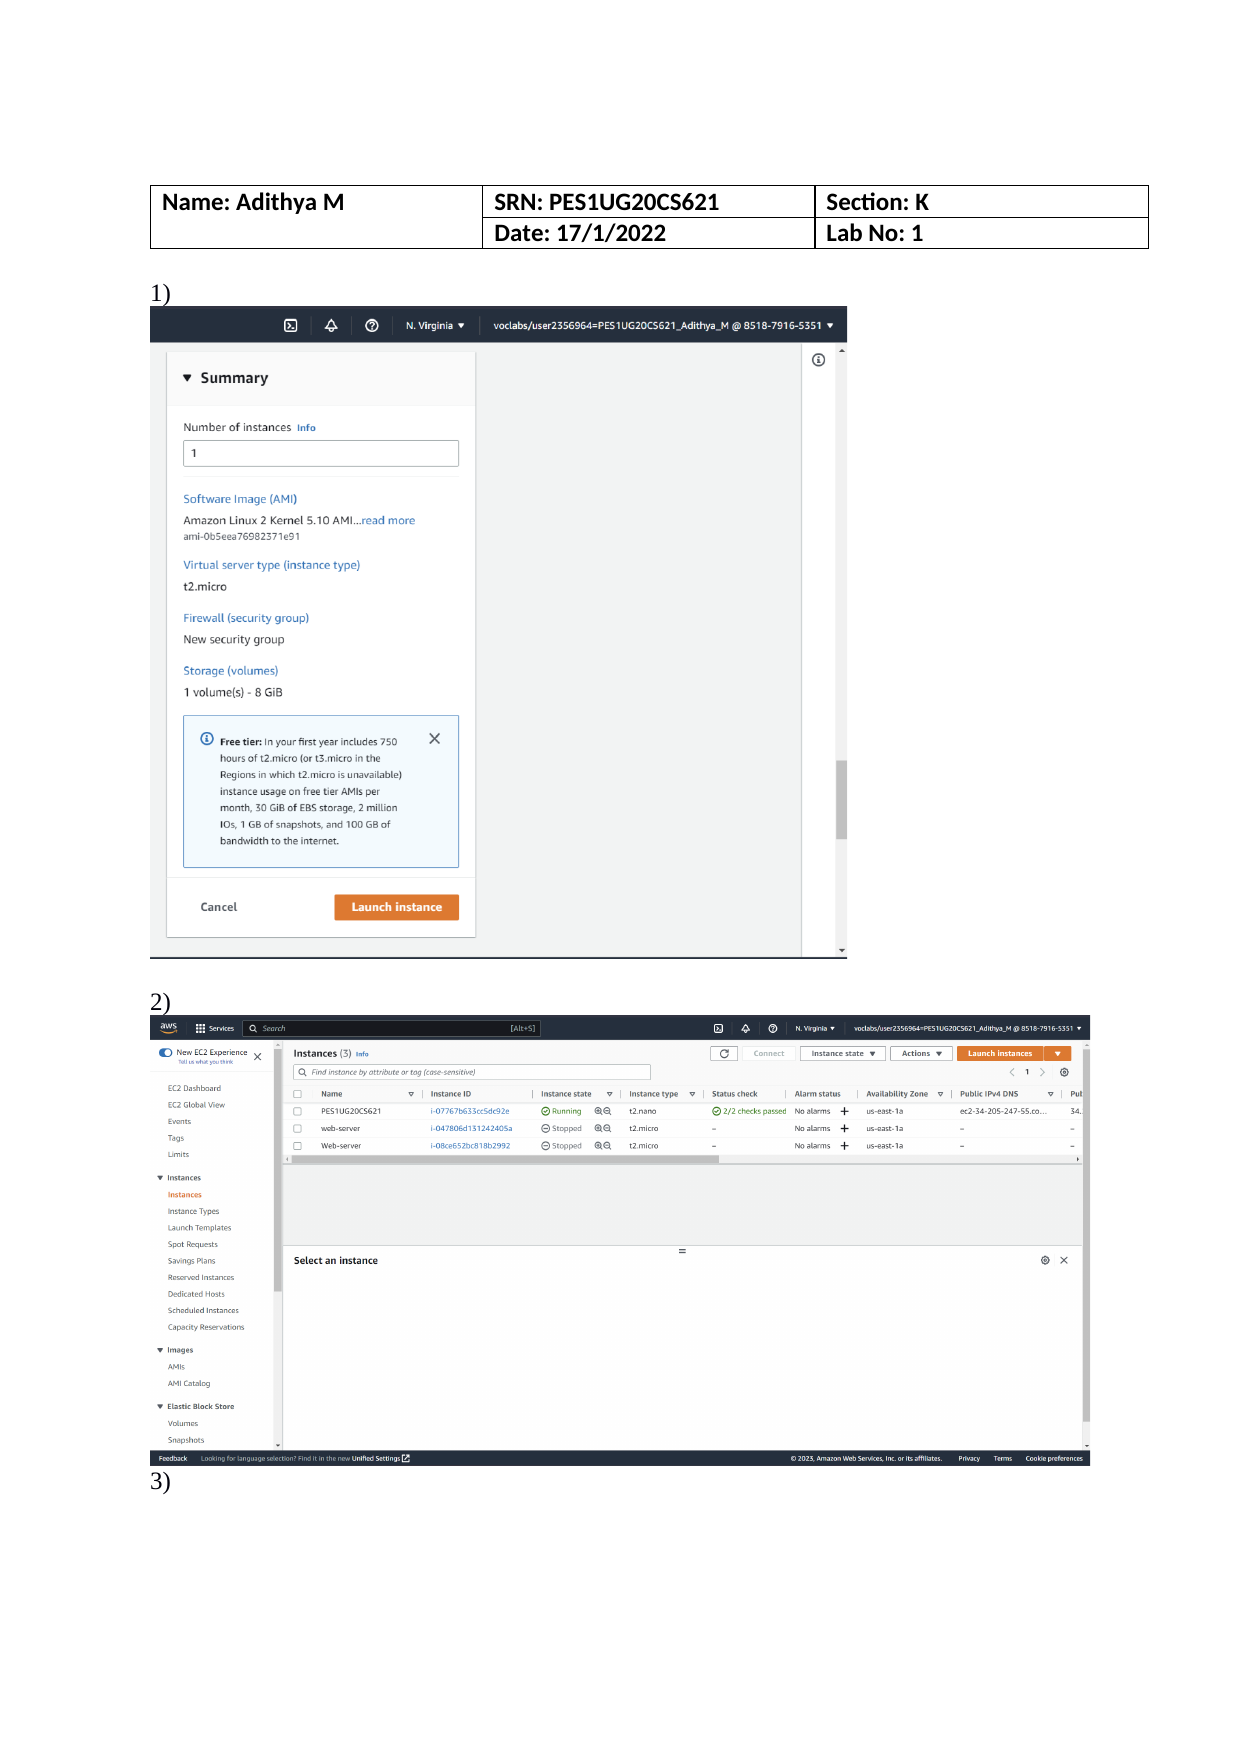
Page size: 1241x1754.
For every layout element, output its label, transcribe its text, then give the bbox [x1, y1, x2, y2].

table_header SRN: PES1UG20CS621 [483, 186, 814, 217]
table_cell Lab No: 1 [816, 218, 1148, 248]
picture [150, 1015, 1091, 1466]
table_cell Date: 17/1/2022 [483, 218, 814, 248]
table_header Section: K [816, 186, 1148, 217]
picture [150, 306, 848, 959]
table_header Name: Adithya M [151, 186, 482, 248]
text 3) [150, 1466, 1090, 1495]
text 2) [150, 987, 1090, 1015]
text 1) [150, 278, 1090, 307]
